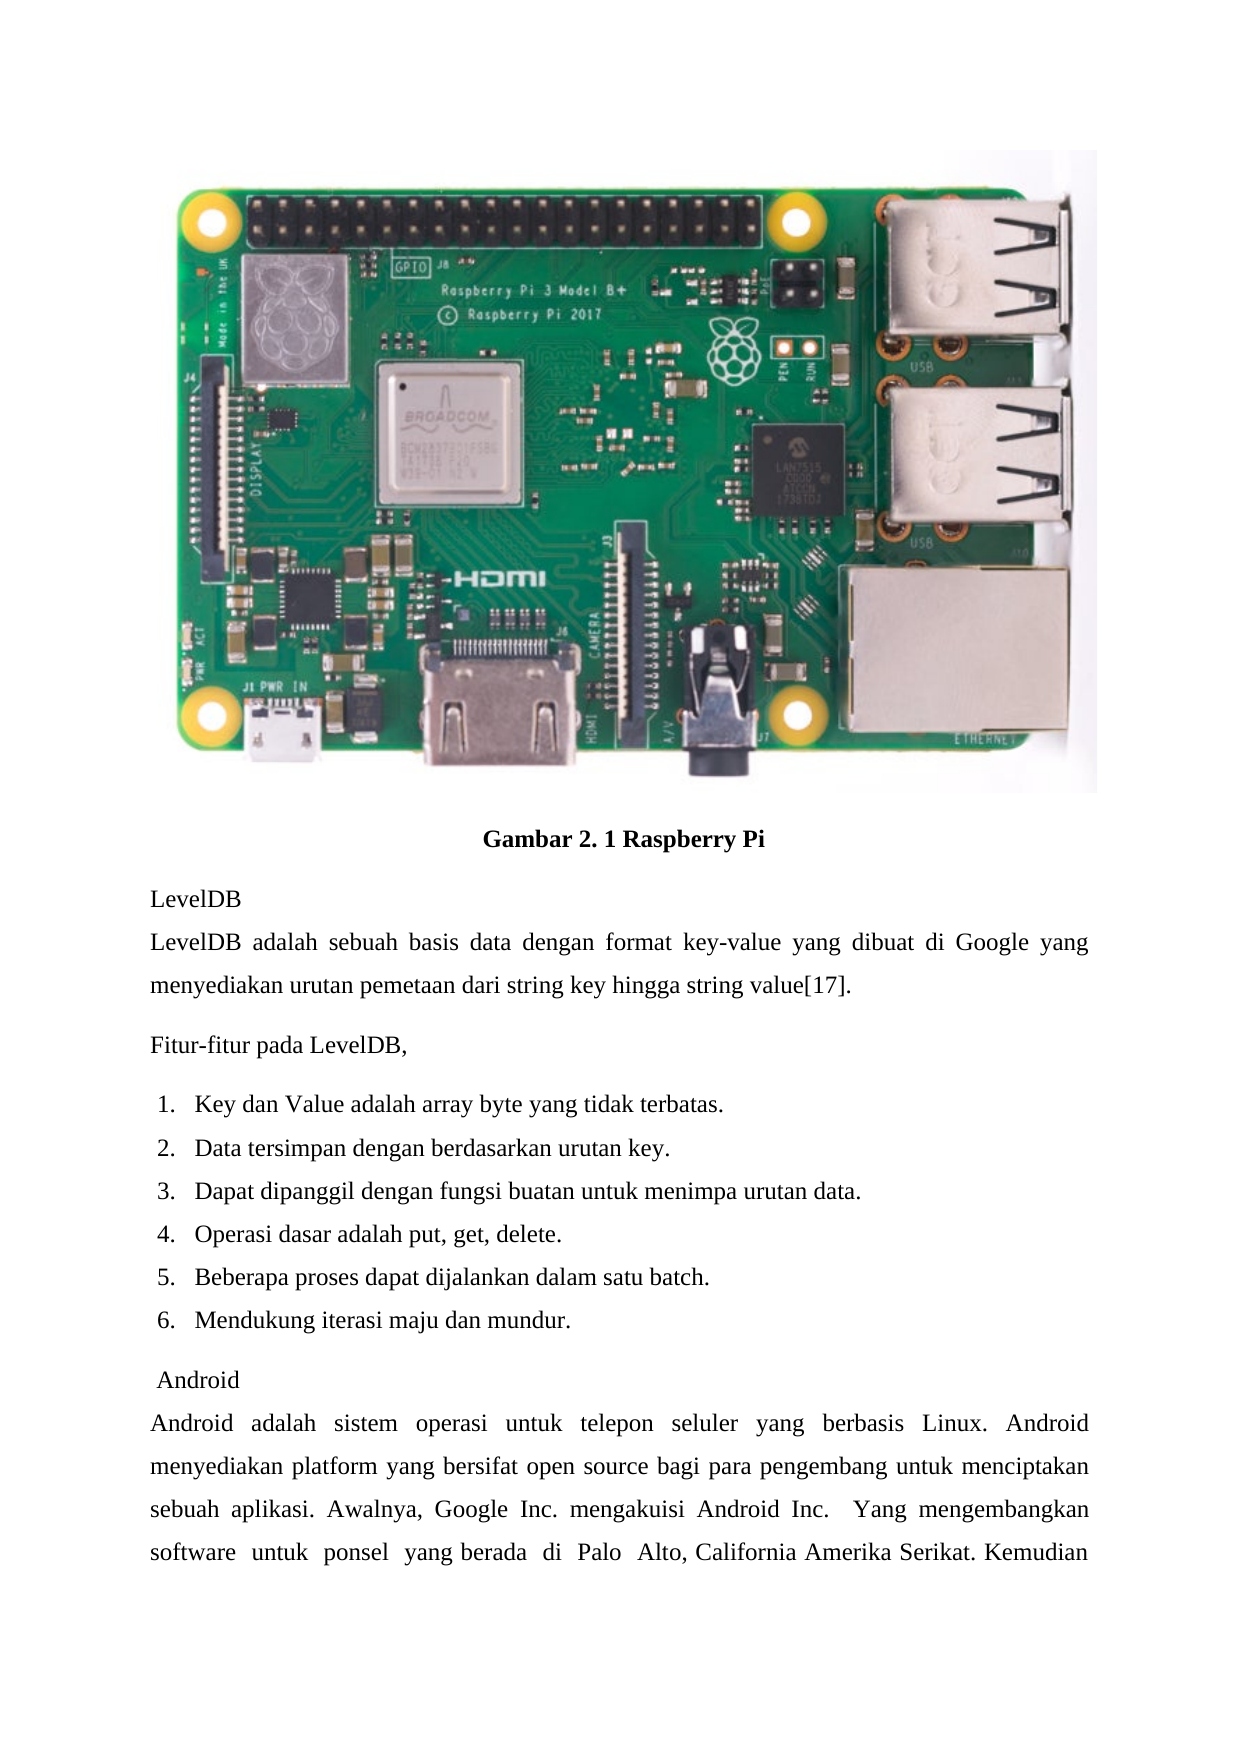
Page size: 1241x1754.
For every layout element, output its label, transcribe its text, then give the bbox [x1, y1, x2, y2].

list Data tersimpan dengan berdasarkan urutan key. [157, 1133, 1090, 1161]
subtitle LevelDB [150, 884, 1090, 912]
text LevelDB adalah sebuah basis data dengan format key-value yang dibuat di Google yang menyediakan urutan pemetaan dari string key hingga string value[17]. [150, 927, 1090, 999]
text Fitur-fitur pada LevelDB, [150, 1030, 1090, 1058]
list Mendukung iterasi maju dan mundur. [157, 1305, 1090, 1334]
list Operasi dasar adalah put, get, delete. [157, 1219, 1090, 1248]
picture [156, 150, 1098, 793]
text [150, 1408, 1090, 1566]
text Gambar 2. 1 Raspberry Pi [157, 824, 1090, 853]
subtitle Android [150, 1365, 1090, 1394]
list Dapat dipanggil dengan fungsi buatan untuk menimpa urutan data. [157, 1176, 1090, 1204]
list Beberapa proses dapat dijalankan dalam satu batch. [157, 1262, 1090, 1291]
list Key dan Value adalah array byte yang tidak terbatas. [157, 1089, 1090, 1118]
